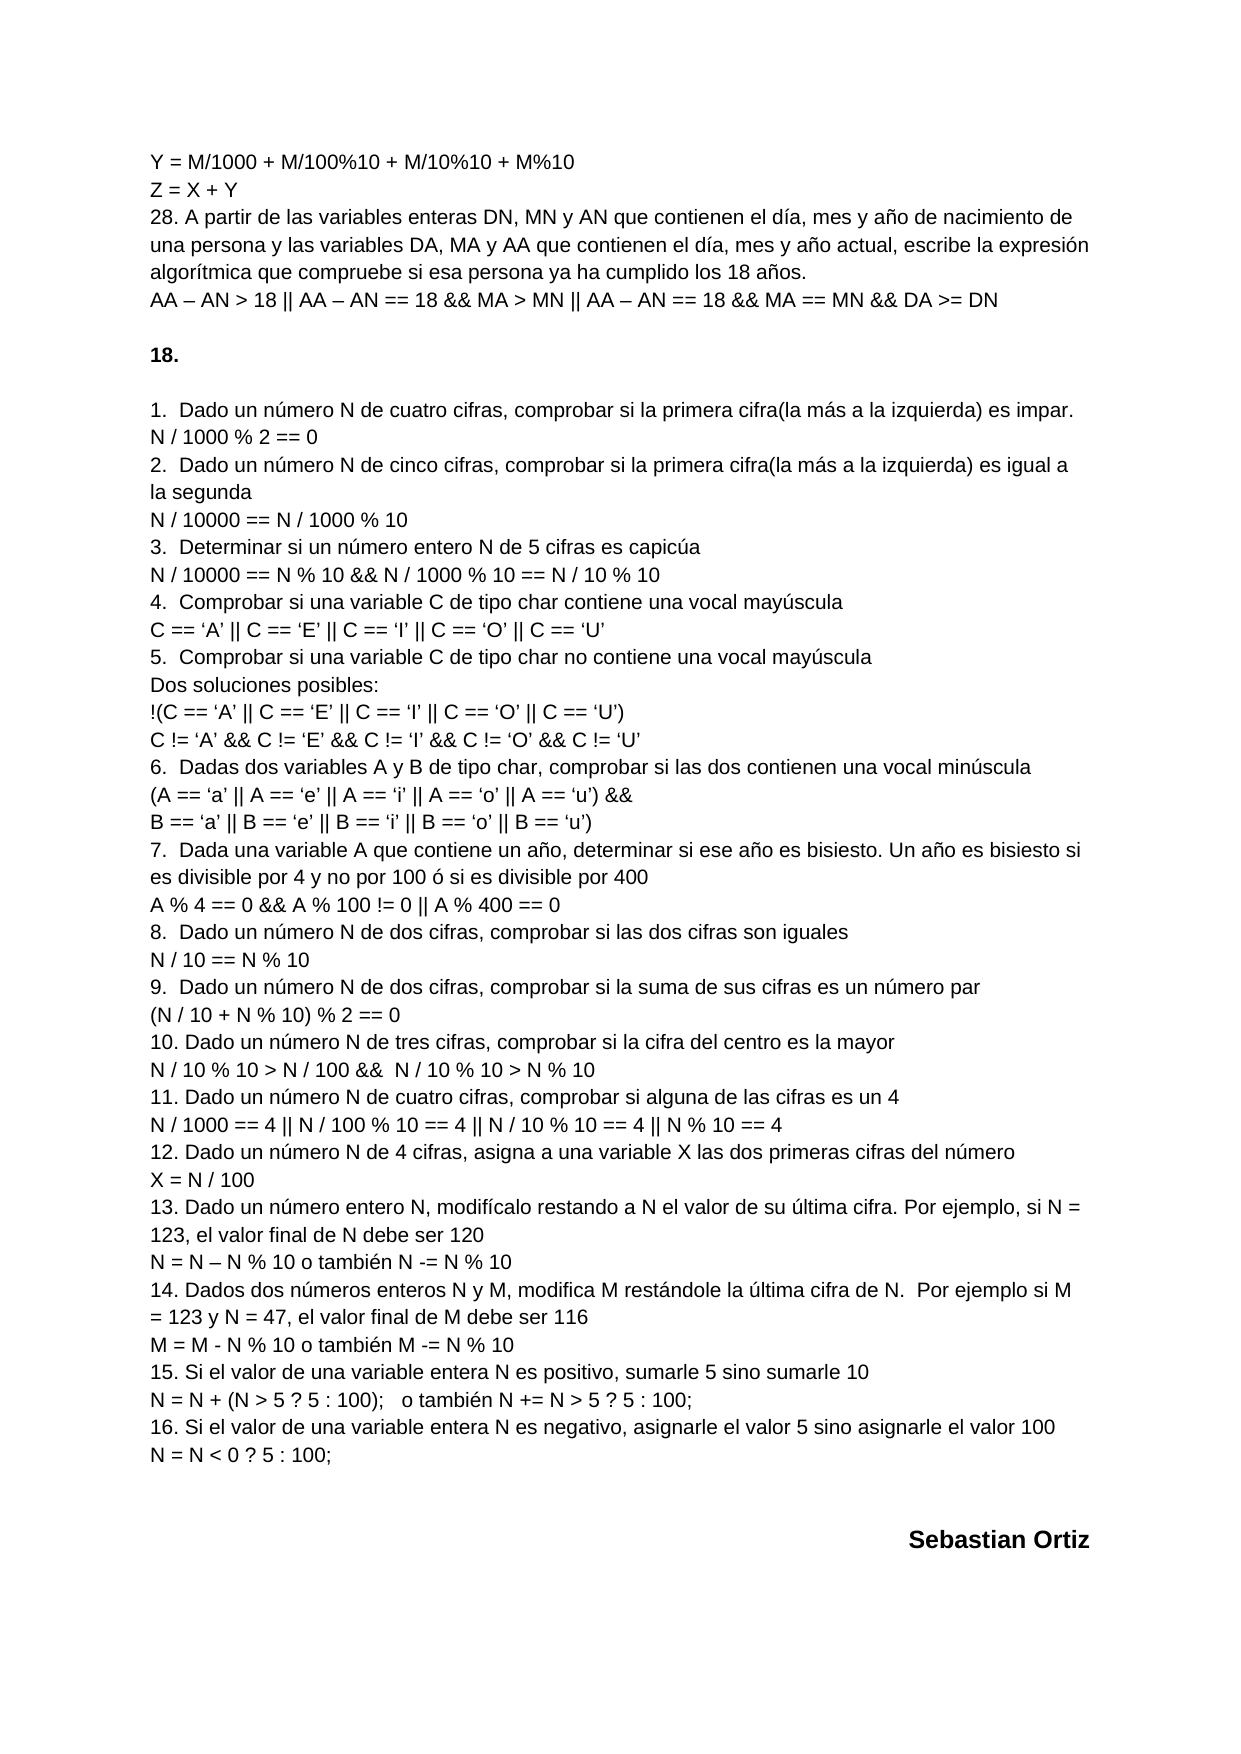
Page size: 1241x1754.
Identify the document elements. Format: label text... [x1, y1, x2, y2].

text 1. Dado un número N de cuatro cifras, comprobar si la primera cifra(la más a la izquierda) es impar. [150, 397, 1090, 421]
text 3. Determinar si un número entero N de 5 cifras es capicúa [150, 535, 1090, 559]
text 12. Dado un número N de 4 cifras, asigna a una variable X las dos primeras cifras del número [150, 1140, 1090, 1164]
text 18. [150, 342, 1090, 366]
text 7. Dada una variable A que contiene un año, determinar si ese año es bisiesto. Un año es bisiesto si es divisible por 4 y no por 100 ó si es divisible por 400 [150, 837, 1090, 889]
text 28. A partir de las variables enteras DN, MN y AN que contienen el día, mes y año de nacimiento de una persona y las variables DA, MA y AA que contienen el día, mes y año actual, escribe la expresión algorítmica que compruebe si esa persona ya ha cumplido los 18 años. [150, 205, 1090, 284]
text 13. Dado un número entero N, modifícalo restando a N el valor de su última cifra. Por ejemplo, si N = 123, el valor final de N debe ser 120 [150, 1195, 1090, 1246]
text N = N – N % 10 o también N -= N % 10 [150, 1250, 1090, 1274]
text M = M - N % 10 o también M -= N % 10 [150, 1332, 1090, 1356]
text N / 10 % 10 > N / 100 && N / 10 % 10 > N % 10 [150, 1057, 1090, 1081]
text N / 10000 == N / 1000 % 10 [150, 507, 1090, 531]
text X = N / 100 [150, 1167, 1090, 1191]
text 14. Dados dos números enteros N y M, modifica M restándole la última cifra de N. Por ejemplo si M = 123 y N = 47, el valor final de M debe ser 116 [150, 1277, 1090, 1329]
text 16. Si el valor de una variable entera N es negativo, asignarle el valor 5 sino asignarle el valor 100 [150, 1415, 1090, 1439]
text Sebastian Ortiz [150, 1525, 1090, 1554]
text 15. Si el valor de una variable entera N es positivo, sumarle 5 sino sumarle 10 [150, 1360, 1090, 1384]
text C == ‘A’ || C == ‘E’ || C == ‘I’ || C == ‘O’ || C == ‘U’ [150, 617, 1090, 641]
text 10. Dado un número N de tres cifras, comprobar si la cifra del centro es la mayor [150, 1030, 1090, 1054]
text N / 1000 == 4 || N / 100 % 10 == 4 || N / 10 % 10 == 4 || N % 10 == 4 [150, 1112, 1090, 1136]
text AA – AN > 18 || AA – AN == 18 && MA > MN || AA – AN == 18 && MA == MN && DA >= DN [150, 287, 1090, 311]
text 11. Dado un número N de cuatro cifras, comprobar si alguna de las cifras es un 4 [150, 1085, 1090, 1109]
text N / 10000 == N % 10 && N / 1000 % 10 == N / 10 % 10 [150, 562, 1090, 586]
text C != ‘A’ && C != ‘E’ && C != ‘I’ && C != ‘O’ && C != ‘U’ [150, 727, 1090, 751]
text (N / 10 + N % 10) % 2 == 0 [150, 1002, 1090, 1026]
text N / 1000 % 2 == 0 [150, 425, 1090, 449]
text Dos soluciones posibles: [150, 672, 1090, 696]
text B == ‘a’ || B == ‘e’ || B == ‘i’ || B == ‘o’ || B == ‘u’) [150, 810, 1090, 834]
text 4. Comprobar si una variable C de tipo char contiene una vocal mayúscula [150, 590, 1090, 614]
text 9. Dado un número N de dos cifras, comprobar si la suma de sus cifras es un número par [150, 975, 1090, 999]
text (A == ‘a’ || A == ‘e’ || A == ‘i’ || A == ‘o’ || A == ‘u’) && [150, 782, 1090, 806]
text !(C == ‘A’ || C == ‘E’ || C == ‘I’ || C == ‘O’ || C == ‘U’) [150, 700, 1090, 724]
text 2. Dado un número N de cinco cifras, comprobar si la primera cifra(la más a la izquierda) es igual a la segunda [150, 452, 1090, 504]
text N = N + (N > 5 ? 5 : 100); o también N += N > 5 ? 5 : 100; [150, 1387, 1090, 1411]
text 6. Dadas dos variables A y B de tipo char, comprobar si las dos contienen una vocal minúscula [150, 755, 1090, 779]
text N = N < 0 ? 5 : 100; [150, 1442, 1090, 1466]
text 5. Comprobar si una variable C de tipo char no contiene una vocal mayúscula [150, 645, 1090, 669]
text N / 10 == N % 10 [150, 947, 1090, 971]
text Y = M/1000 + M/100%10 + M/10%10 + M%10 [150, 150, 1090, 174]
text A % 4 == 0 && A % 100 != 0 || A % 400 == 0 [150, 892, 1090, 916]
text Z = X + Y [150, 177, 1090, 201]
text 8. Dado un número N de dos cifras, comprobar si las dos cifras son iguales [150, 920, 1090, 944]
